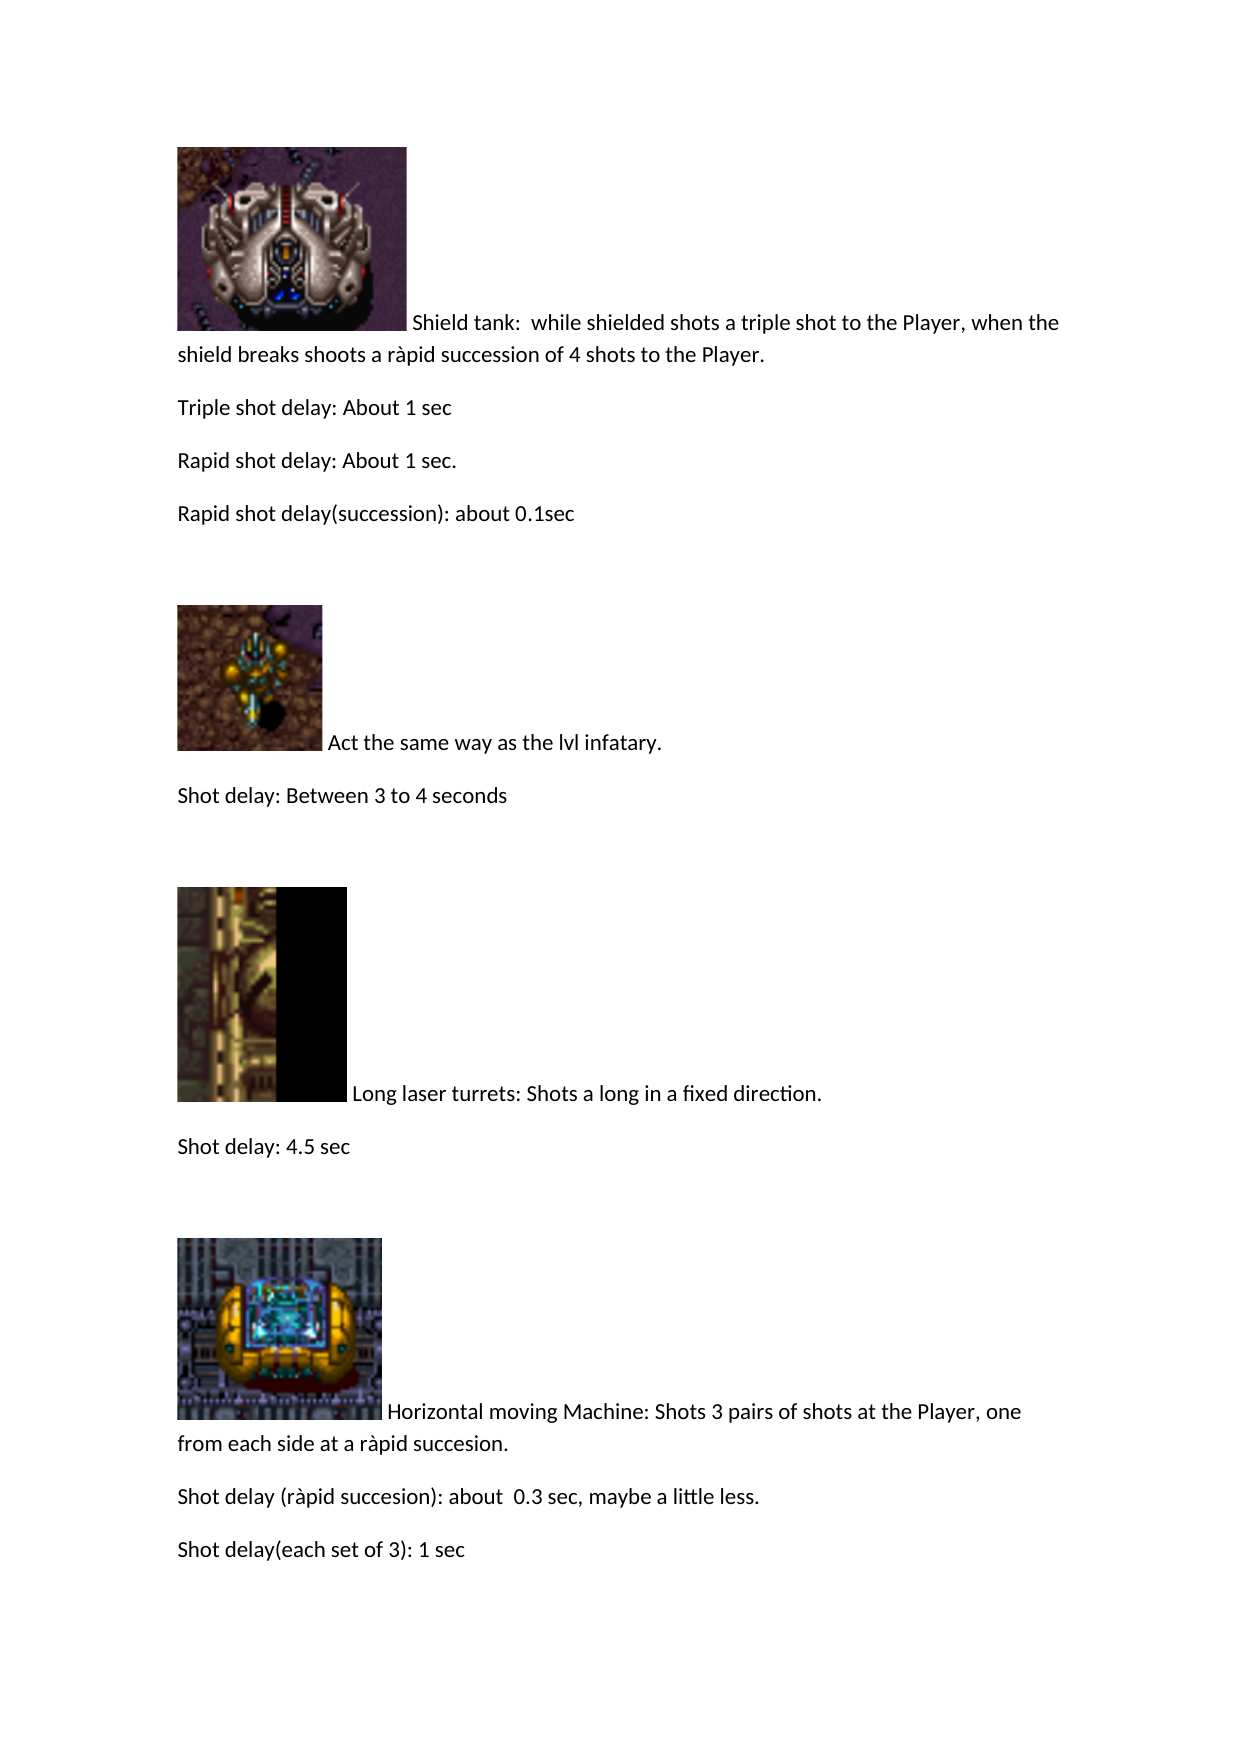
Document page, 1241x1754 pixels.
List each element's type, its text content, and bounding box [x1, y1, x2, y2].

text Triple shot delay: About 1 sec [177, 393, 1063, 421]
picture [177, 1238, 382, 1420]
text Shot delay: 4.5 sec [177, 1132, 1063, 1160]
text Shot delay(each set of 3): 1 sec [177, 1535, 1063, 1563]
text Shot delay (ràpid succesion): about 0.3 sec, maybe a little less. [177, 1482, 1063, 1510]
text Horizontal moving Machine: Shots 3 pairs of shots at the Player, one from each side at a ràpid succesion. [177, 1238, 1063, 1457]
picture [177, 147, 407, 331]
picture [177, 887, 347, 1102]
text Long laser turrets: Shots a long in a fixed direction. [177, 887, 1063, 1107]
text Shot delay: Between 3 to 4 seconds [177, 781, 1063, 809]
text Rapid shot delay: About 1 sec. [177, 446, 1063, 474]
text Shield tank: while shielded shots a triple shot to the Player, when the shield breaks shoots a ràpid succession of 4 shots to the Player. [177, 148, 1063, 368]
picture [177, 605, 323, 751]
text Act the same way as the lvl infatary. [177, 605, 1063, 756]
text Rapid shot delay(succession): about 0.1sec [177, 499, 1063, 527]
